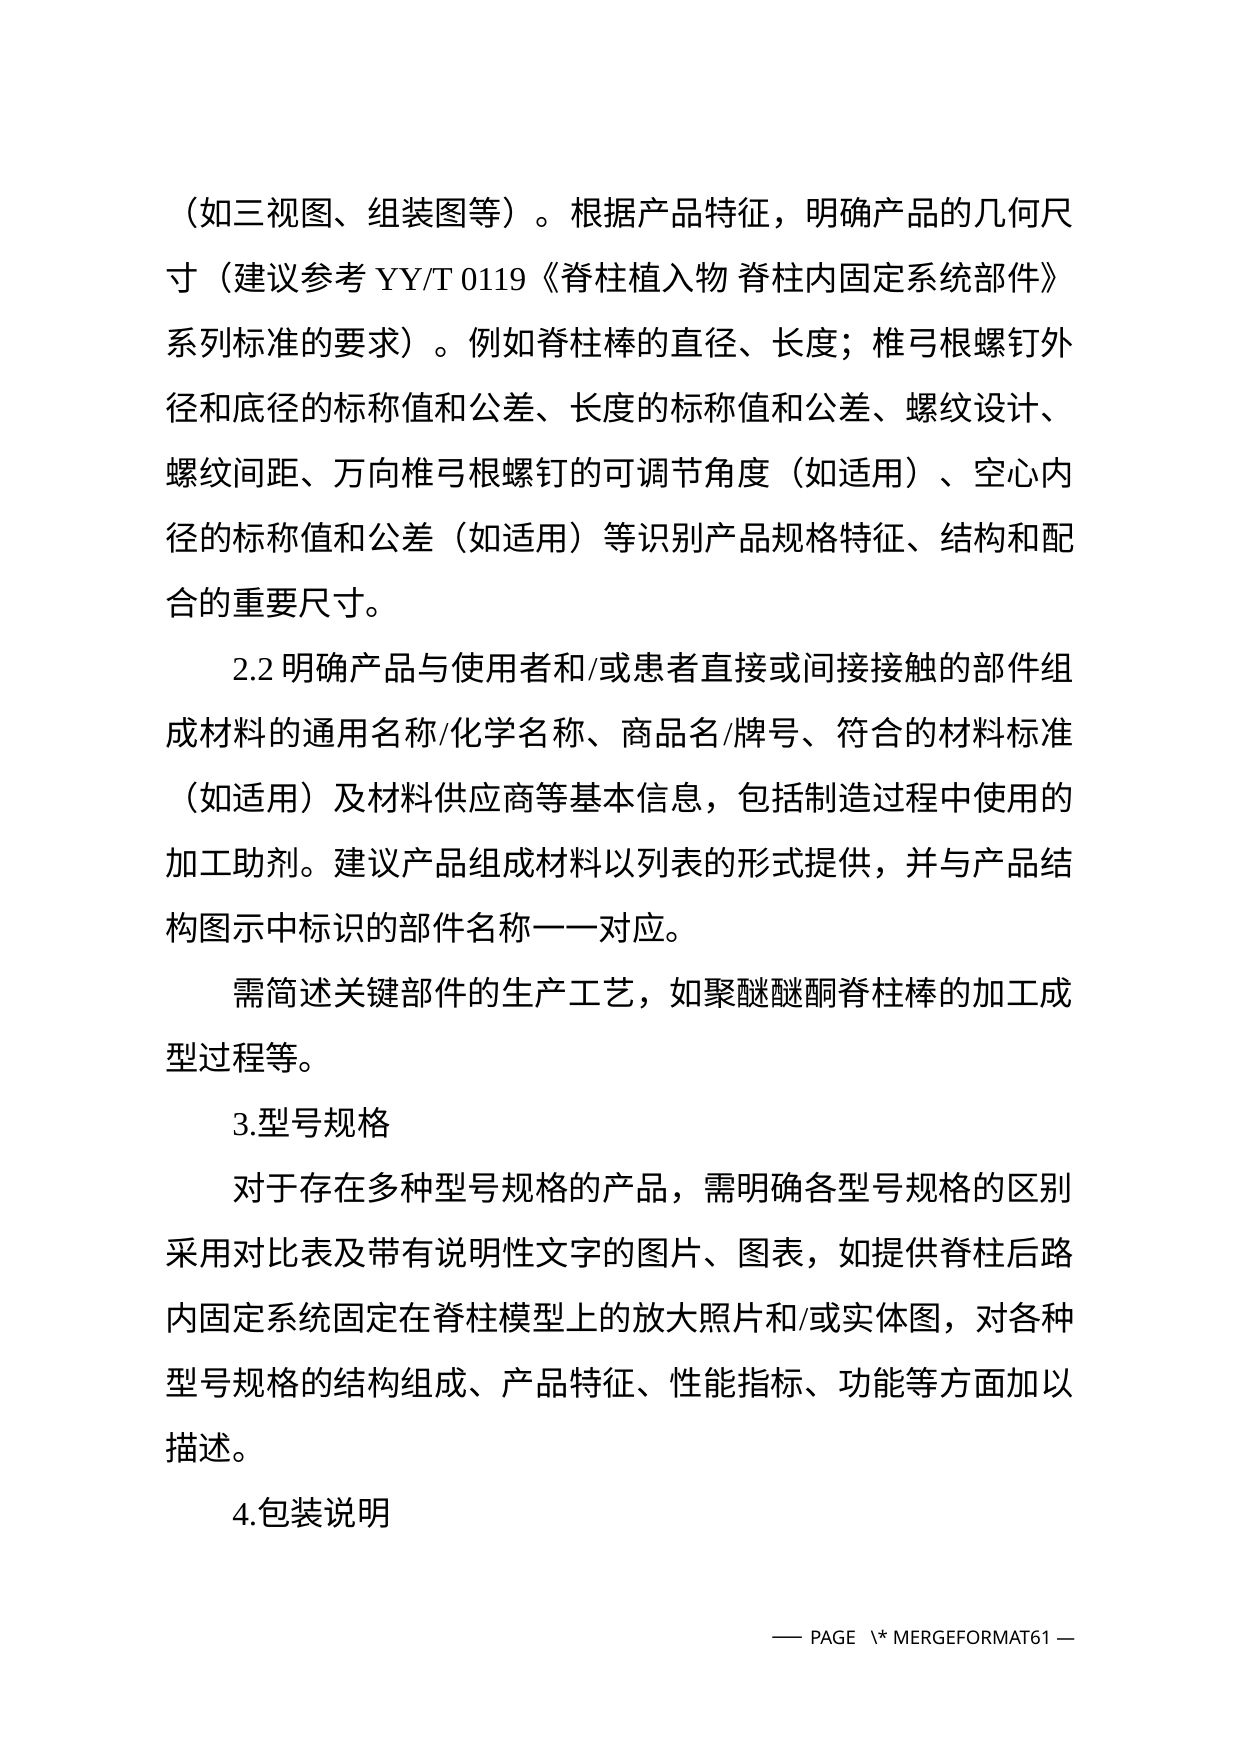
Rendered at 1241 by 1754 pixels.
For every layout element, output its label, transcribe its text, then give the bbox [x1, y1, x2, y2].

text 需简述关键部件的生产工艺，如聚醚醚酮脊柱棒的加工成型过程等。 [165, 958, 1075, 1088]
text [165, 178, 1075, 633]
text 对于存在多种型号规格的产品，需明确各型号规格的区别，采用对比表及带有说明性文字的图片、图表，如提供脊柱后路内固定系统固定在脊柱模型上的放大照片和/或实体图，对各种型号规格的结构组成、产品特征、性能指标、功能等方面加以描述。 [165, 1153, 1075, 1478]
text 3.型号规格 [165, 1088, 1075, 1153]
text 4.包装说明 [165, 1478, 1075, 1543]
text 2.2明确产品与使用者和/或患者直接或间接接触的部件组成材料的通用名称/化学名称、商品名/牌号、符合的材料标准（如适用）及材料供应商等基本信息，包括制造过程中使用的加工助剂。建议产品组成材料以列表的形式提供，并与产品结构图示中标识的部件名称一一对应。 [165, 633, 1075, 958]
